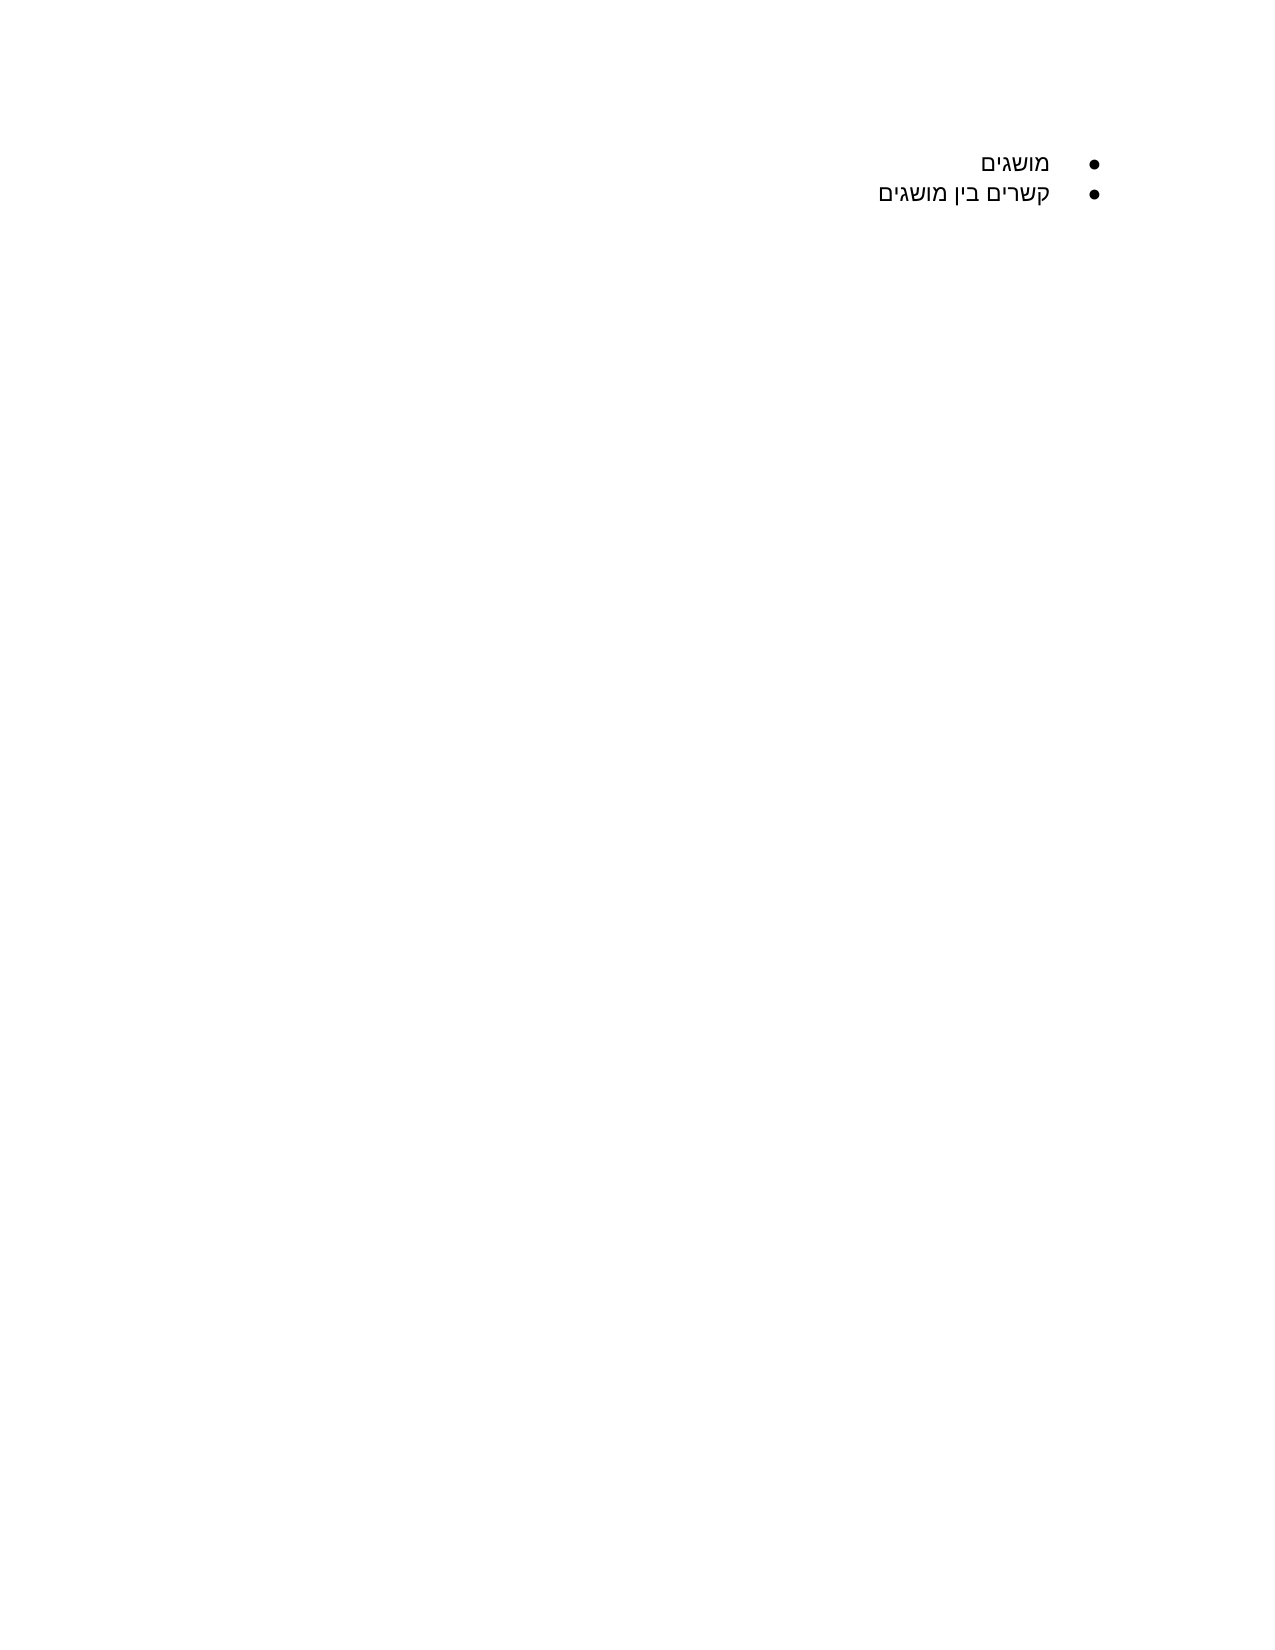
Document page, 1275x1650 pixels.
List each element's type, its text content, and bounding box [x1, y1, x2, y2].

list מושגים [150, 150, 1087, 176]
list קשרים בין מושגים [150, 180, 1087, 207]
